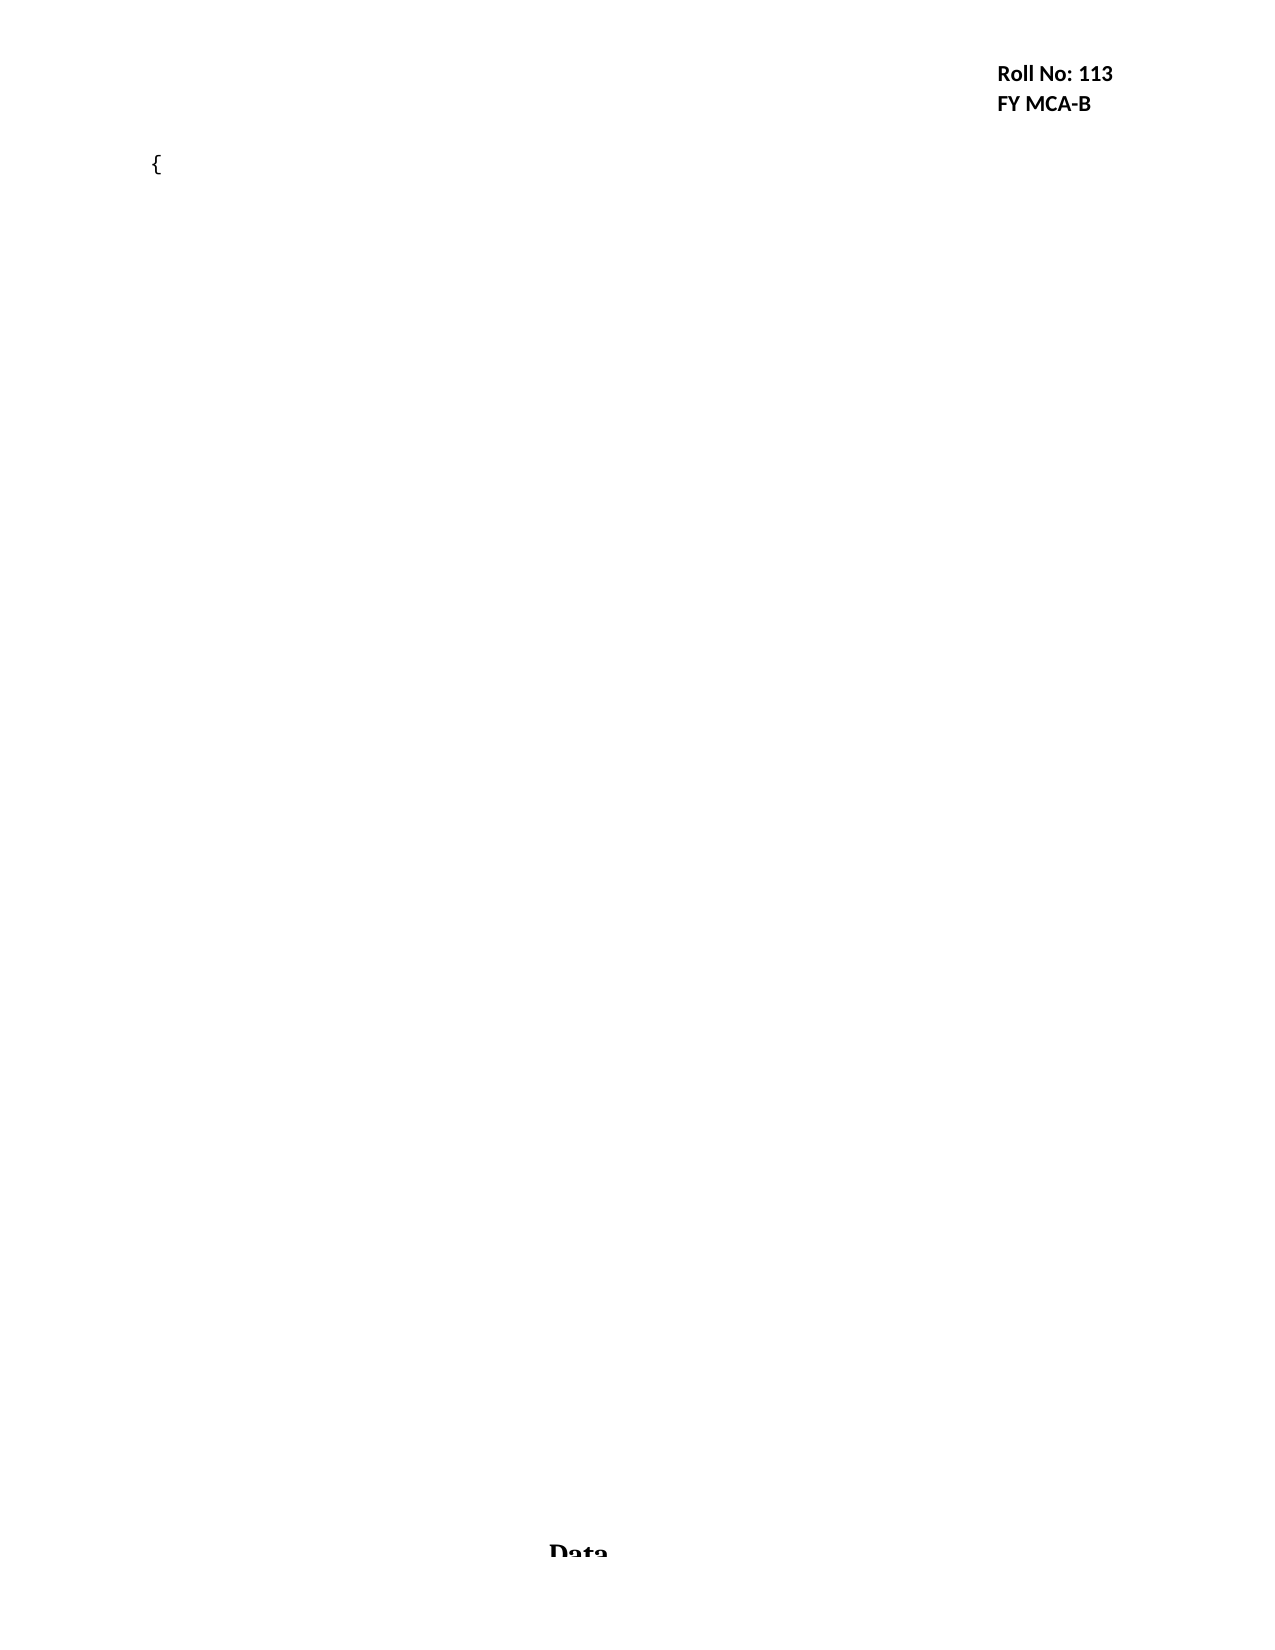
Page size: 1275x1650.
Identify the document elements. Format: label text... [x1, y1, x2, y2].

text { [150, 153, 1169, 177]
